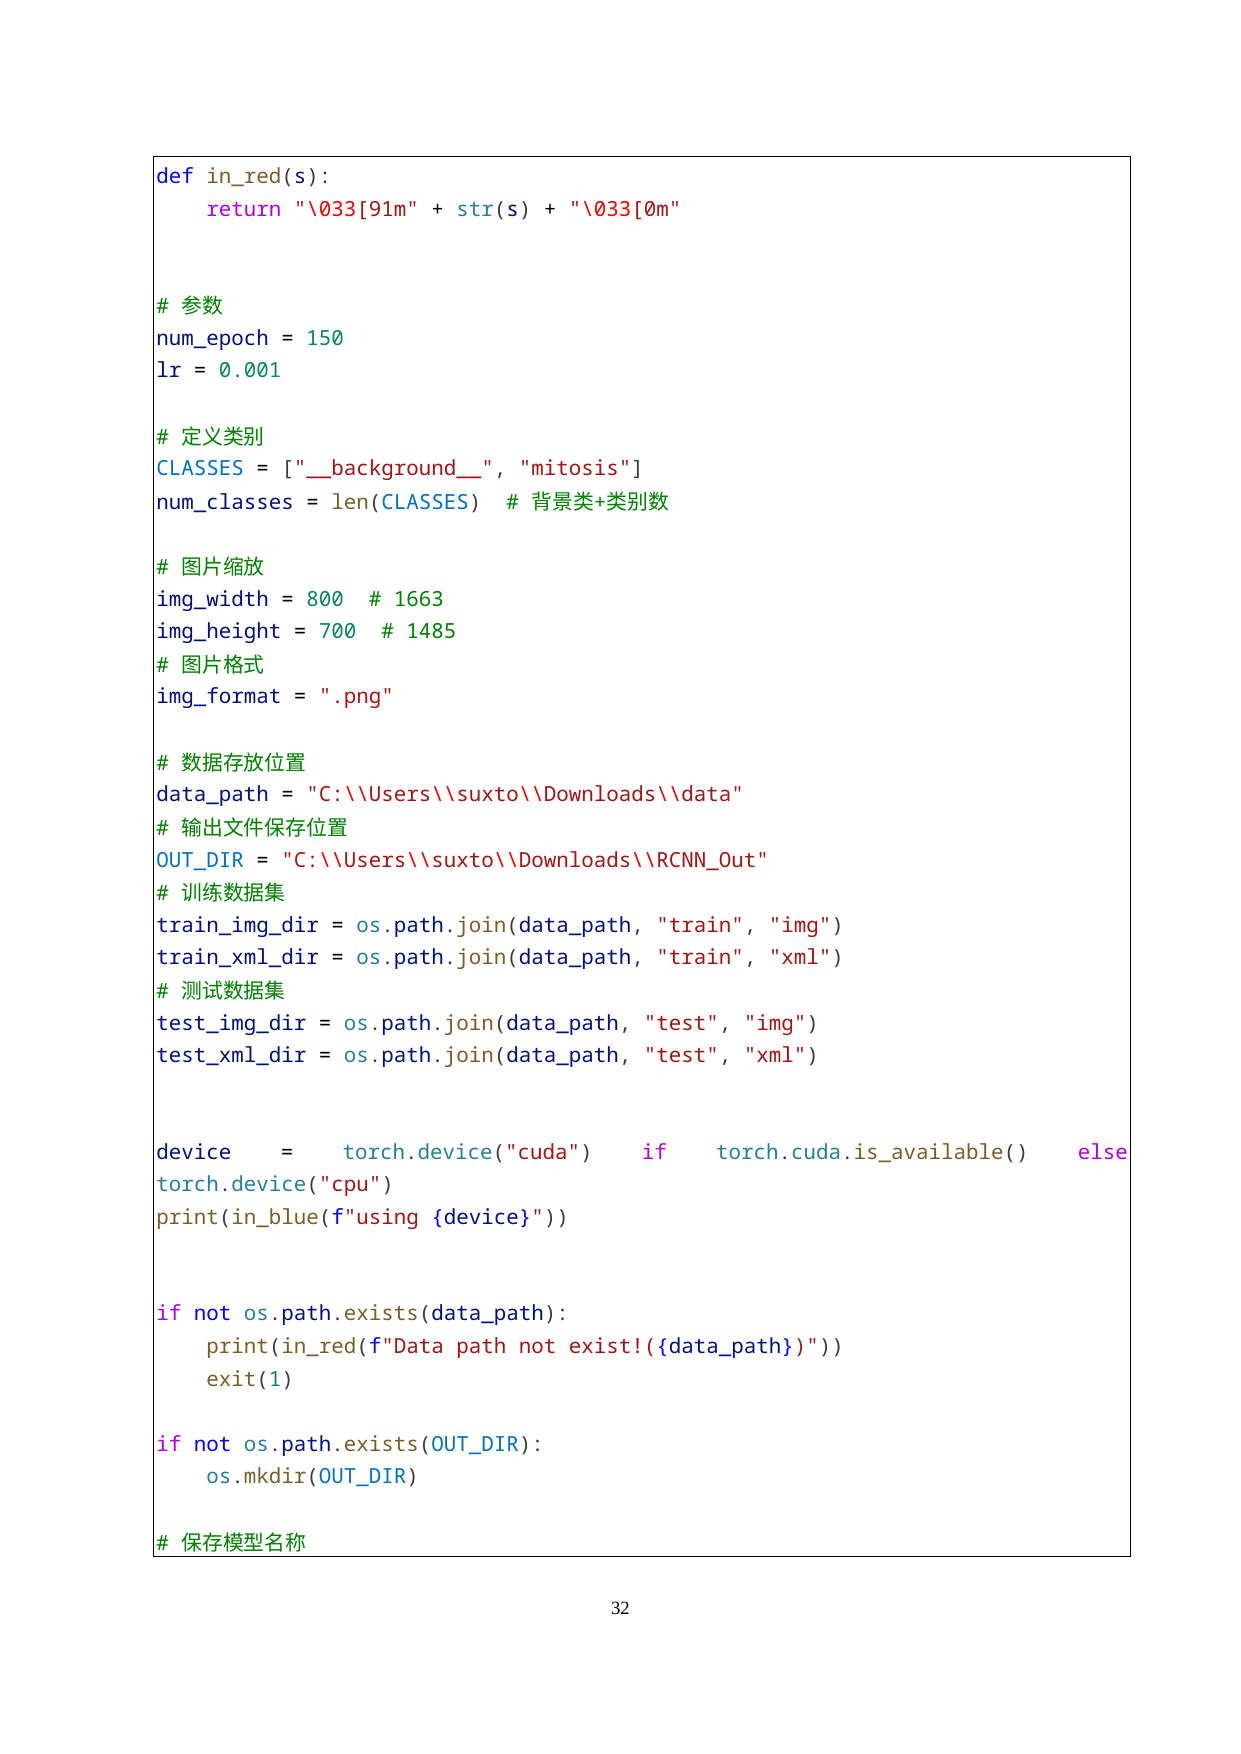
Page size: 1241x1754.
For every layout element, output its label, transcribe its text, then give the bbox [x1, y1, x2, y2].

text img_height = 700 # 1485 [154, 611, 1130, 644]
text device = torch.device("cuda") if torch.cuda.is_available() else torch.device("cpu") [154, 1132, 1130, 1197]
text print(in_red(f"Data path not exist!({data_path})")) [154, 1326, 1130, 1358]
text train_xml_dir = os.path.join(data_path, "train", "xml") [154, 937, 1130, 970]
text data_path = "C:\\Users\\suxto\\Downloads\\data" [154, 774, 1130, 807]
text img_width = 800 # 1663 [154, 579, 1130, 611]
text def in_red(s): [154, 157, 1130, 189]
text if not os.path.exists(OUT_DIR): [154, 1424, 1130, 1456]
text test_xml_dir = os.path.join(data_path, "test", "xml") [154, 1035, 1130, 1068]
text # 保存模型名称 [154, 1521, 1130, 1556]
text num_classes = len(CLASSES) # 背景类+类别数 [154, 481, 1130, 513]
text os.mkdir(OUT_DIR) [154, 1456, 1130, 1489]
text # 测试数据集 [154, 970, 1130, 1002]
text img_format = ".png" [154, 676, 1130, 709]
text OUT_DIR = "C:\\Users\\suxto\\Downloads\\RCNN_Out" [154, 839, 1130, 872]
text # 输出文件保存位置 [154, 807, 1130, 839]
text # 参数 [154, 285, 1130, 318]
text # 图片格式 [154, 644, 1130, 676]
text train_img_dir = os.path.join(data_path, "train", "img") [154, 905, 1130, 937]
text # 图片缩放 [154, 546, 1130, 579]
text # 定义类别 [154, 416, 1130, 448]
text exit(1) [154, 1358, 1130, 1391]
text num_epoch = 150 [154, 318, 1130, 350]
text # 训练数据集 [154, 872, 1130, 905]
text return "\033[91m" + str(s) + "\033[0m" [154, 189, 1130, 221]
text print(in_blue(f"using {device}")) [154, 1197, 1130, 1229]
text # 数据存放位置 [154, 742, 1130, 774]
text lr = 0.001 [154, 350, 1130, 383]
text if not os.path.exists(data_path): [154, 1293, 1130, 1326]
text test_img_dir = os.path.join(data_path, "test", "img") [154, 1002, 1130, 1035]
text CLASSES = ["__background__", "mitosis"] [154, 448, 1130, 481]
